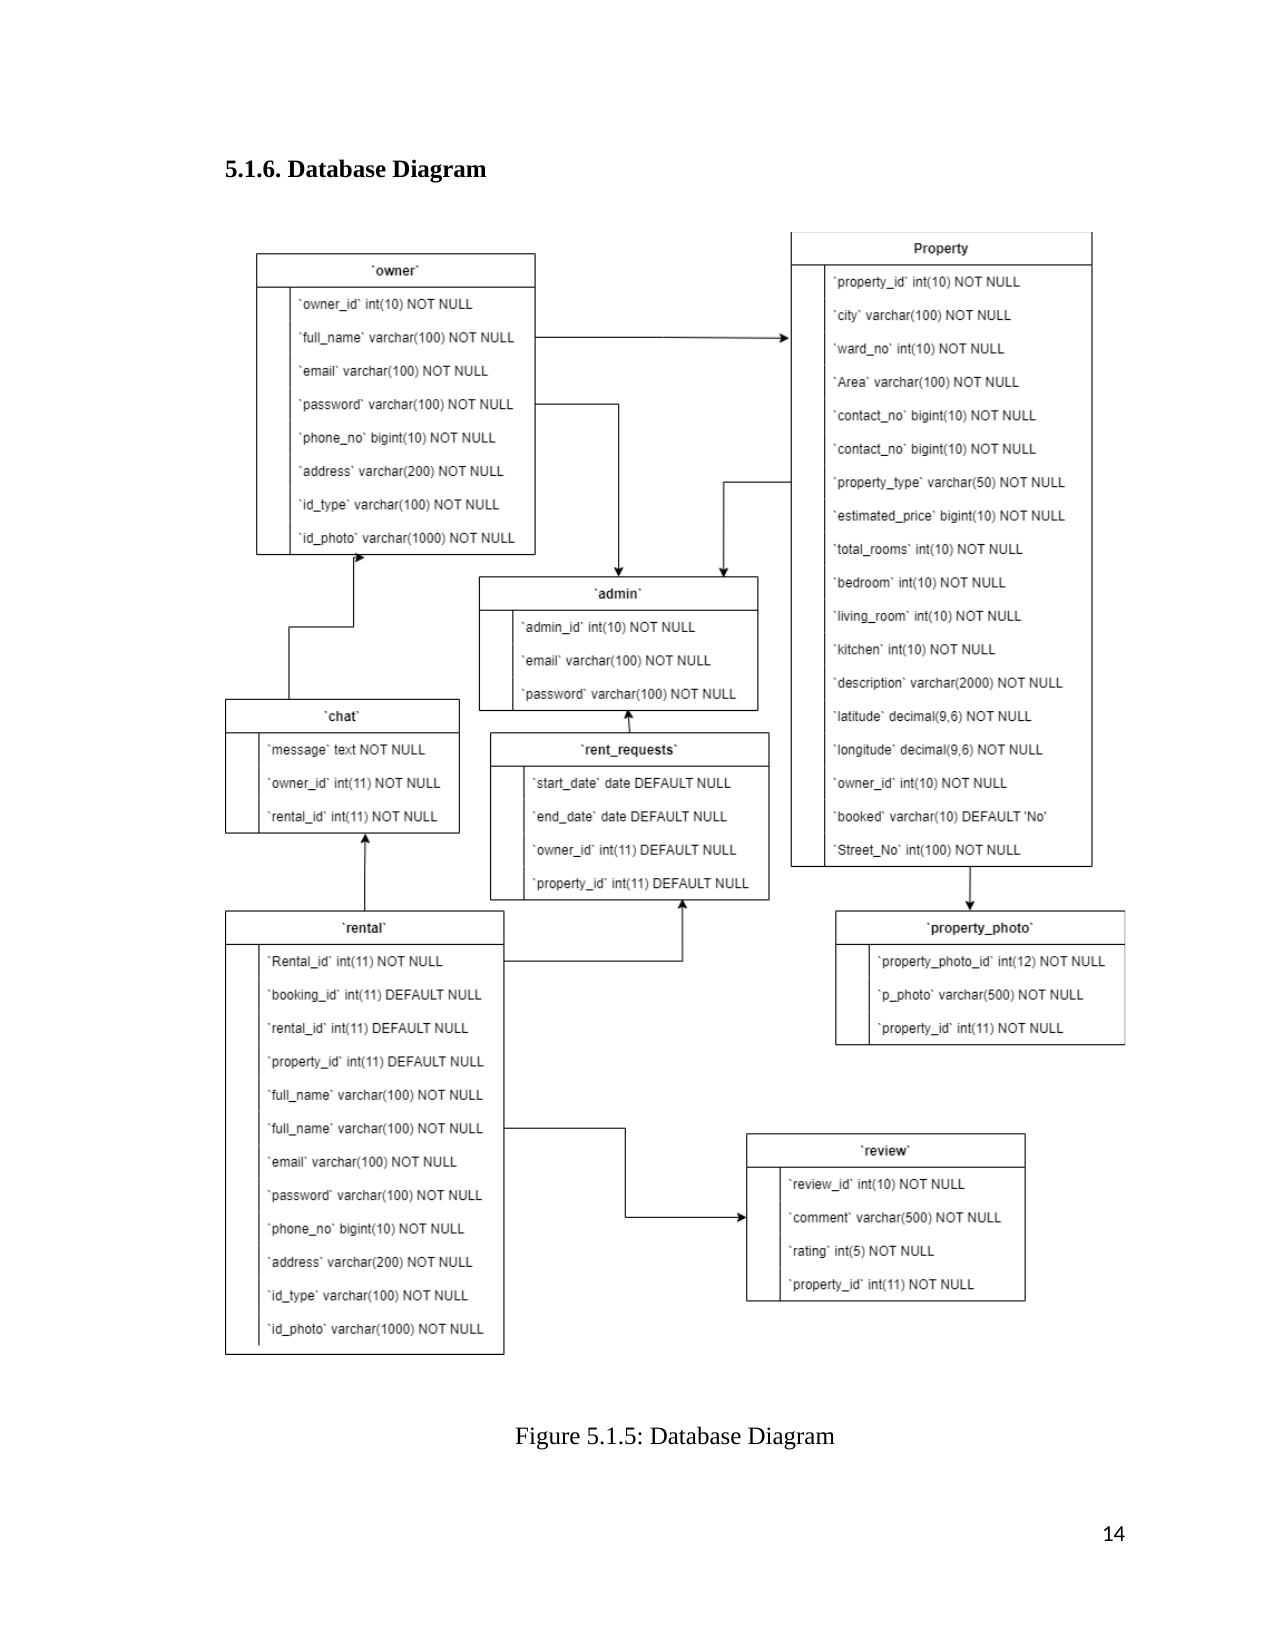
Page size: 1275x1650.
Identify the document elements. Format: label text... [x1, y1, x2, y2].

picture [225, 232, 1125, 1355]
text Figure 5.1.5: Database Diagram [225, 1421, 1125, 1450]
subtitle 5.1.6. Database Diagram [225, 154, 1125, 183]
